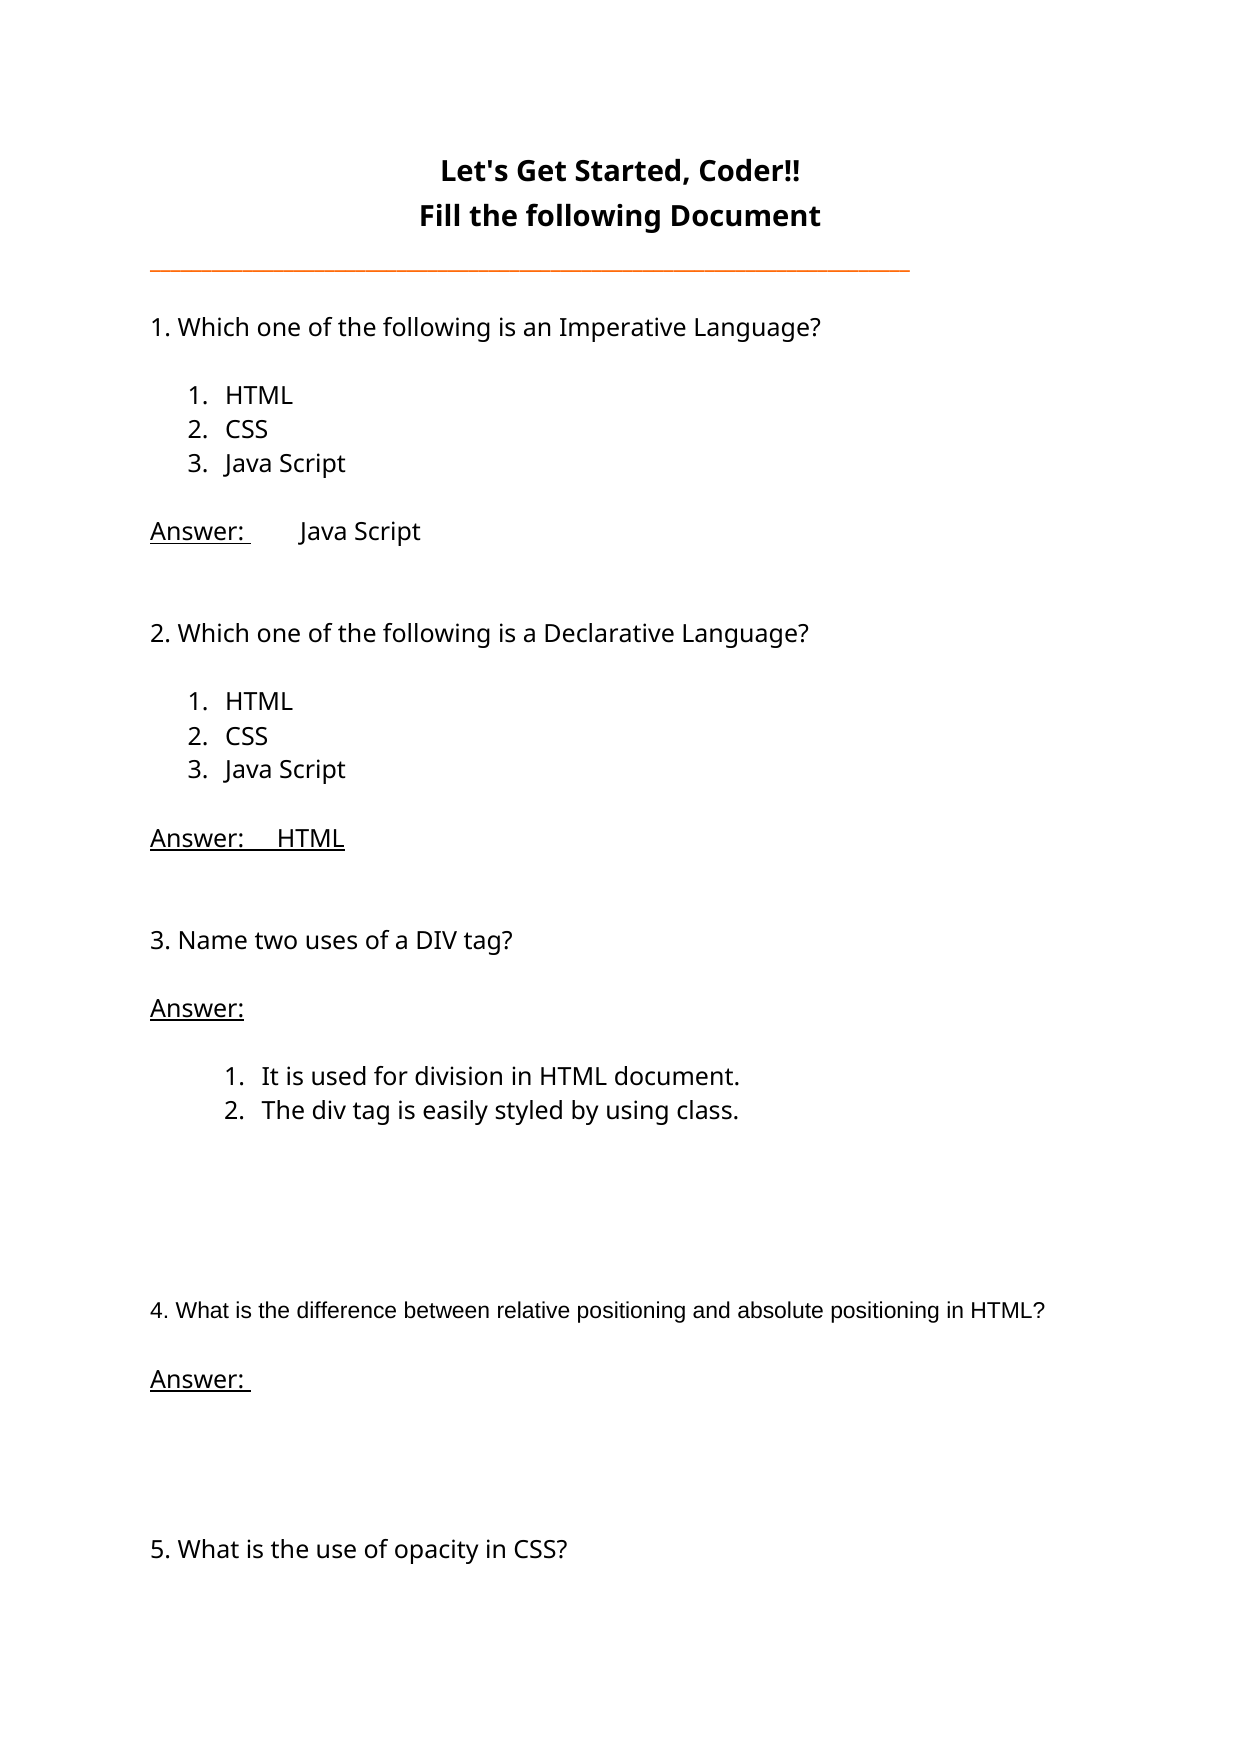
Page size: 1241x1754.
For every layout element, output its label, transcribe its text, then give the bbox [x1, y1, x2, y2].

list CSS [187, 718, 1090, 752]
text 2. Which one of the following is a Declarative Language? [150, 616, 1090, 650]
text Let's Get Started, Coder!! [150, 150, 1090, 190]
list HTML [187, 377, 1090, 412]
text 1. Which one of the following is an Imperative Language? [150, 309, 1090, 343]
list It is used for division in HTML document. [224, 1059, 1090, 1093]
list HTML [187, 684, 1090, 718]
list The div tag is easily styled by using class. [224, 1093, 1090, 1127]
text Answer: HTML [150, 820, 1090, 854]
text Answer: [150, 991, 1090, 1025]
text 5. What is the use of opacity in CSS? [150, 1532, 1090, 1566]
text Fill the following Document [150, 196, 1090, 235]
text Answer: [150, 1361, 1090, 1396]
text __________________________________________________________________________ [150, 241, 1090, 275]
text 4. What is the difference between relative positioning and absolute positioning in HTML? [150, 1297, 1090, 1323]
list Java Script [187, 752, 1090, 786]
list Java Script [187, 446, 1090, 480]
text Answer: Java Script [150, 514, 1090, 548]
list CSS [187, 412, 1090, 446]
text 3. Name two uses of a DIV tag? [150, 922, 1090, 957]
